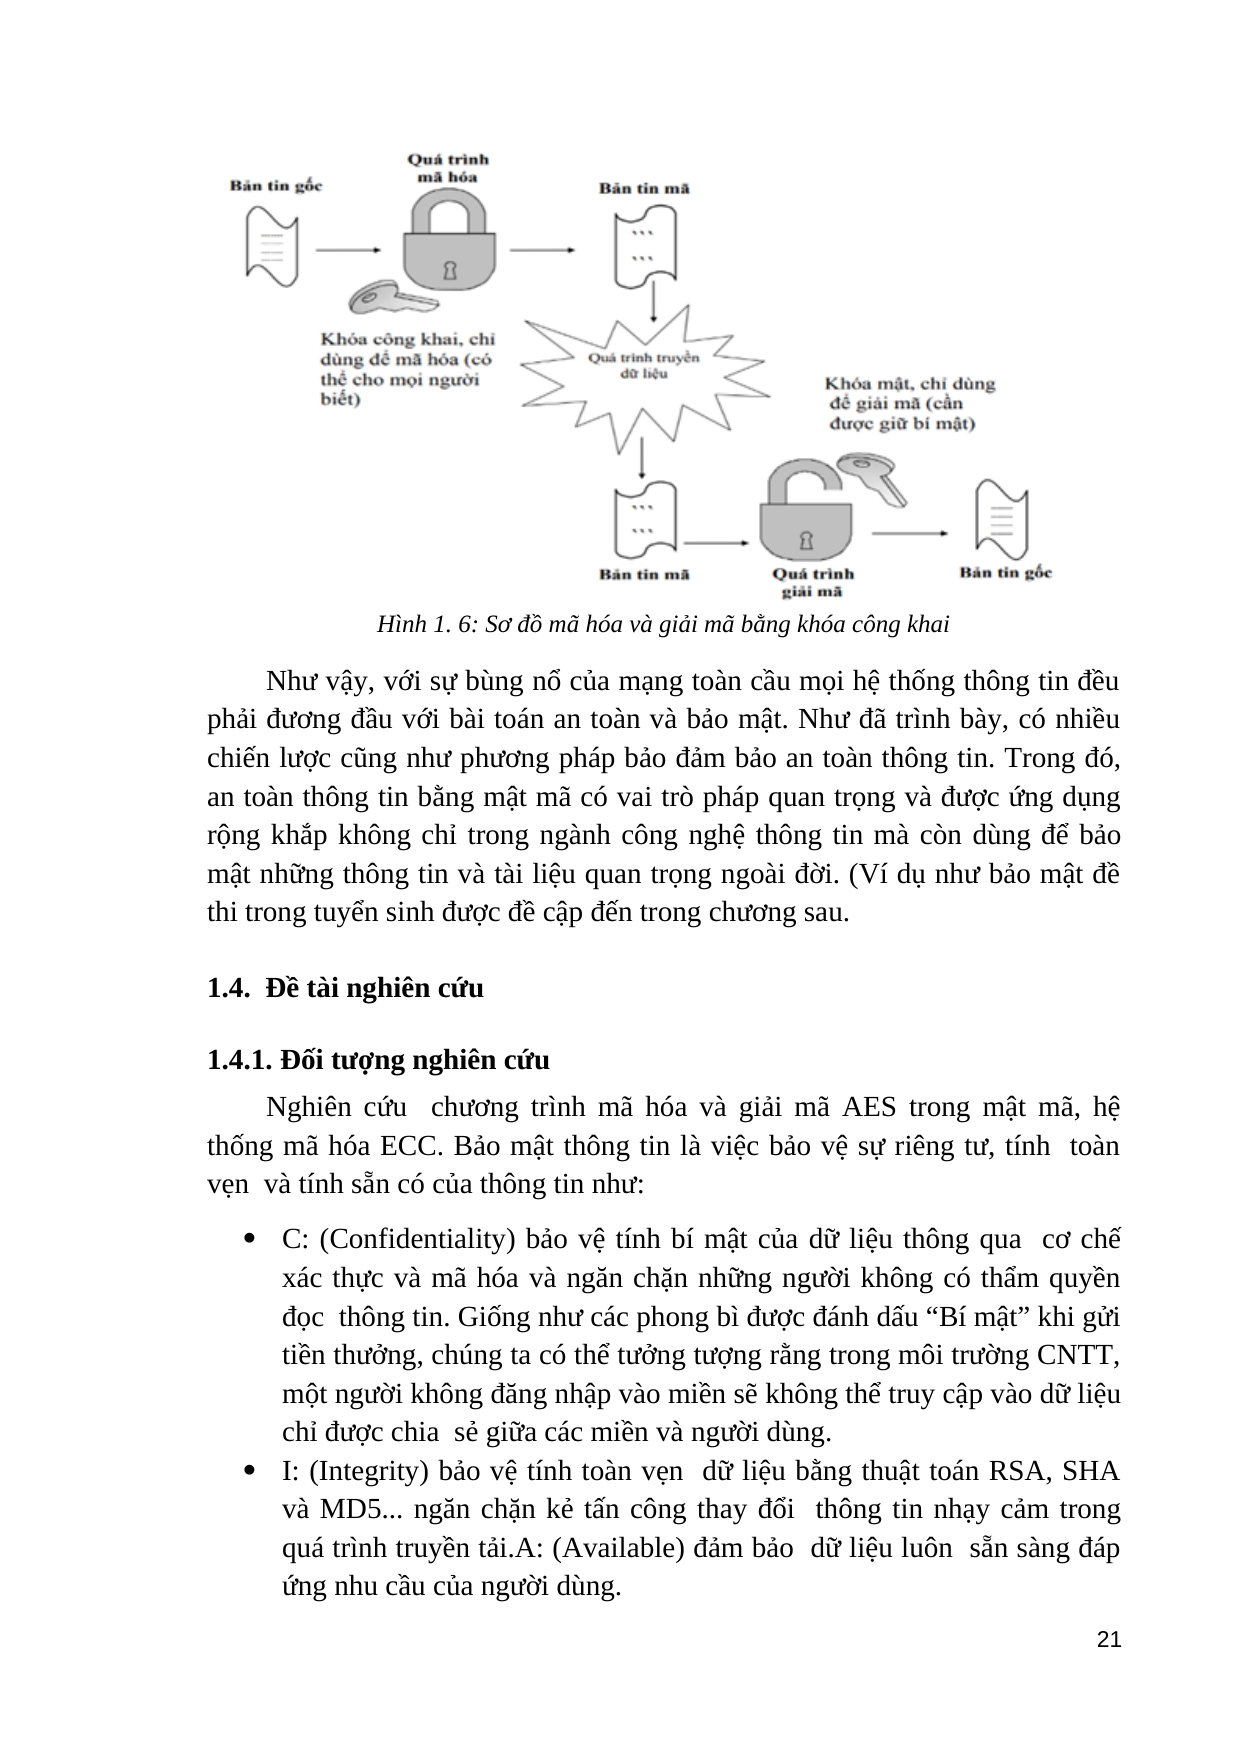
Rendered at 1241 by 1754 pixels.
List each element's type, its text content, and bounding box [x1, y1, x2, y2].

subtitle 1.4.1. Đối tượng nghiên cứu [207, 1042, 1122, 1076]
picture [206, 147, 1071, 606]
text Nghiên cứu chương trình mã hóa và giải mã AES trong mật mã, hệ thống mã hóa ECC. Bảo mật thông tin là việc bảo vệ sự riêng tư, tính toàn vẹn và tính sẵn có của thông tin như: [207, 1089, 1122, 1200]
list C: (Confidentiality) bảo vệ tính bí mật của dữ liệu thông qua cơ chế xác thực và mã hóa và ngăn chặn những người không có thẩm quyền đọc thông tin. Giống như các phong bì được đánh dấu “Bí mật” khi gửi tiền thưởng, chúng ta có thể tưởng tượng rằng trong môi trường CNTT, một người không đăng nhập vào miền sẽ không thể truy cập vào dữ liệu chỉ được chia sẻ giữa các miền và người dùng. [244, 1221, 1122, 1448]
text Như vậy, với sự bùng nổ của mạng toàn cầu mọi hệ thống thông tin đều phải đương đầu với bài toán an toàn và bảo mật. Như đã trình bày, có nhiều chiến lược cũng như phương pháp bảo đảm bảo an toàn thông tin. Trong đó, an toàn thông tin bằng mật mã có vai trò pháp quan trọng và được ứng dụng rộng khắp không chỉ trong ngành công nghệ thông tin mà còn dùng để bảo mật những thông tin và tài liệu quan trọng ngoài đời. (Ví dụ như bảo mật đề thi trong tuyển sinh được đề cập đến trong chương sau. [207, 663, 1122, 928]
text Hình 1. 6: Sơ đồ mã hóa và giải mã bằng khóa công khai [207, 609, 1122, 638]
list I: (Integrity) bảo vệ tính toàn vẹn dữ liệu bằng thuật toán RSA, SHA và MD5... ngăn chặn kẻ tấn công thay đổi thông tin nhạy cảm trong quá trình truyền tải.A: (Available) đảm bảo dữ liệu luôn sẵn sàng đáp ứng nhu cầu của người dùng. [244, 1453, 1122, 1602]
subtitle 1.4. Đề tài nghiên cứu [207, 970, 1122, 1004]
